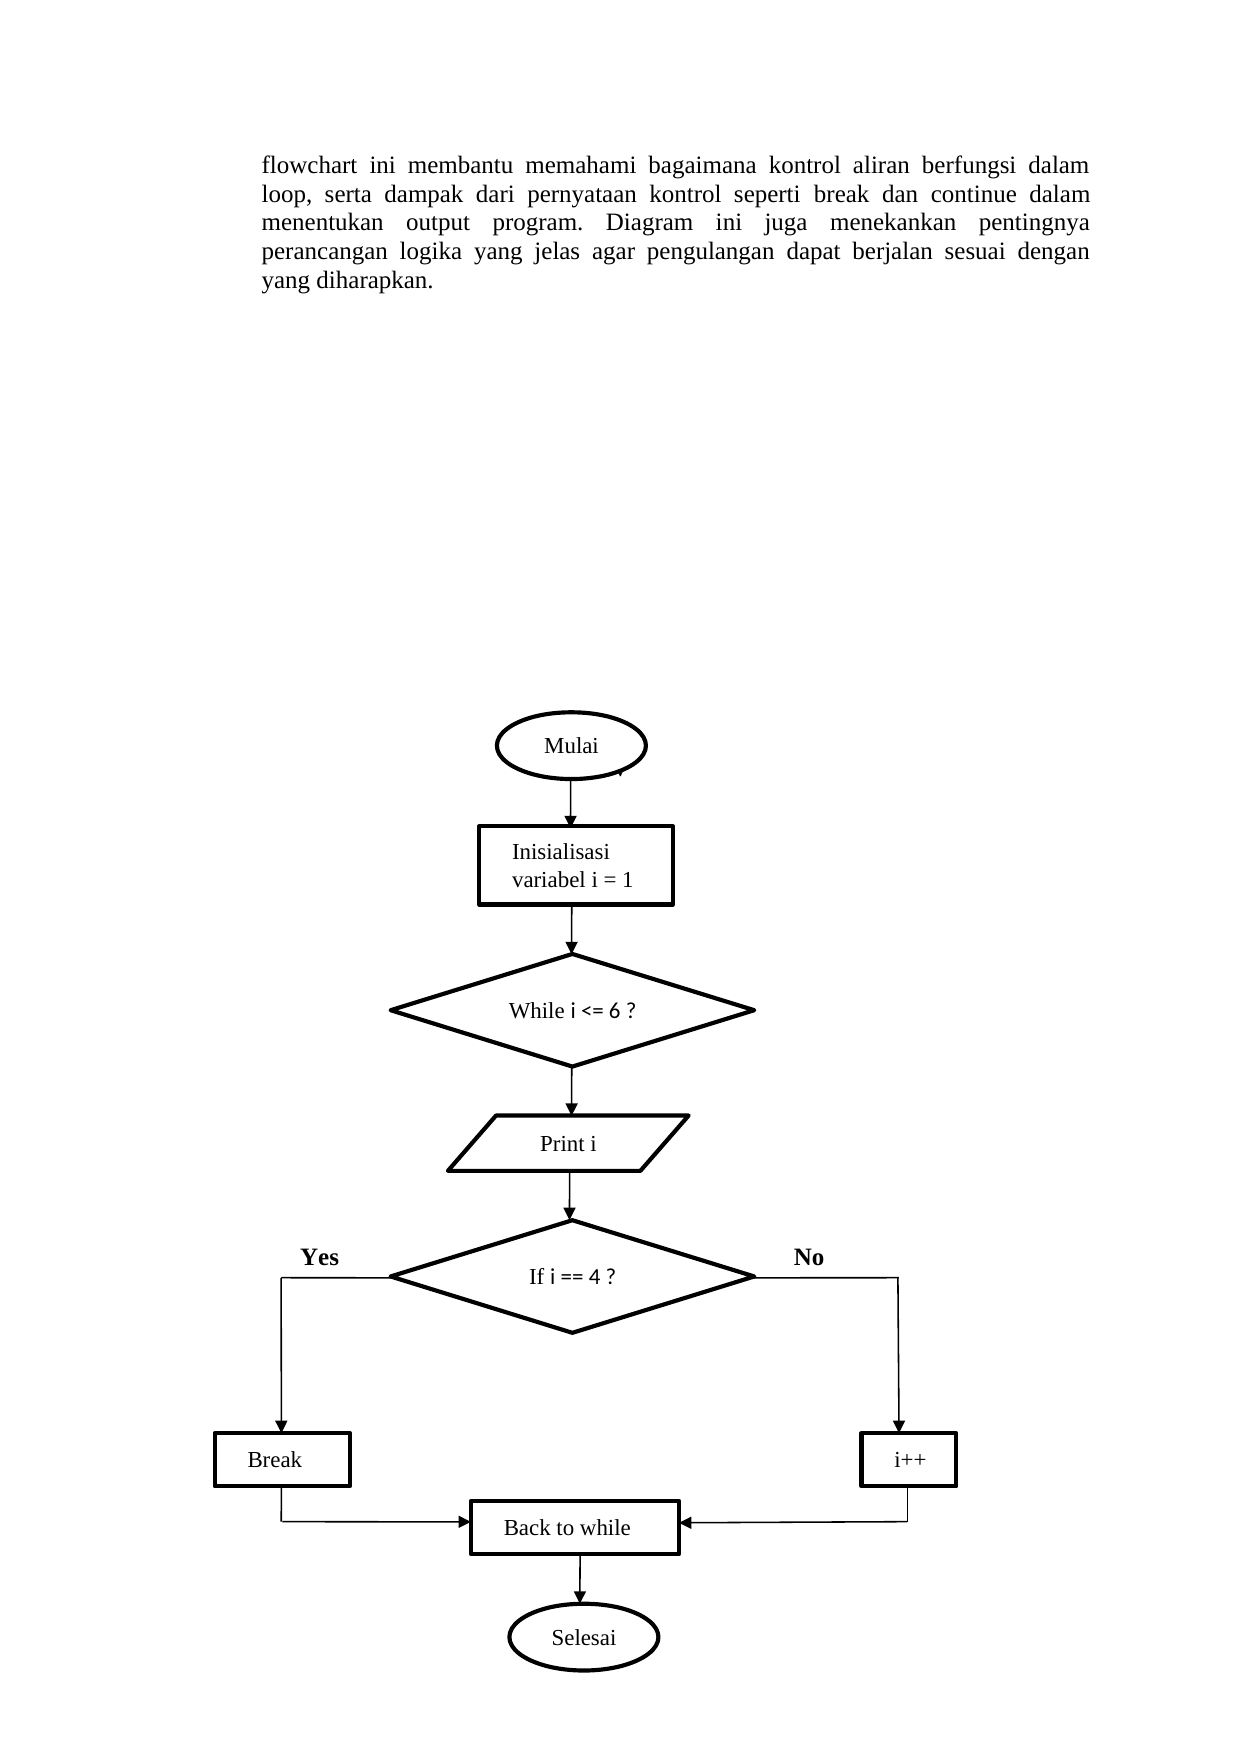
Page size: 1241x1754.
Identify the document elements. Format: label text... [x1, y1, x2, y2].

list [261, 150, 1090, 294]
text Yes No [150, 1242, 491, 1271]
text v [578, 753, 1090, 782]
text Yes No [654, 1242, 1090, 1271]
text v [150, 753, 564, 782]
